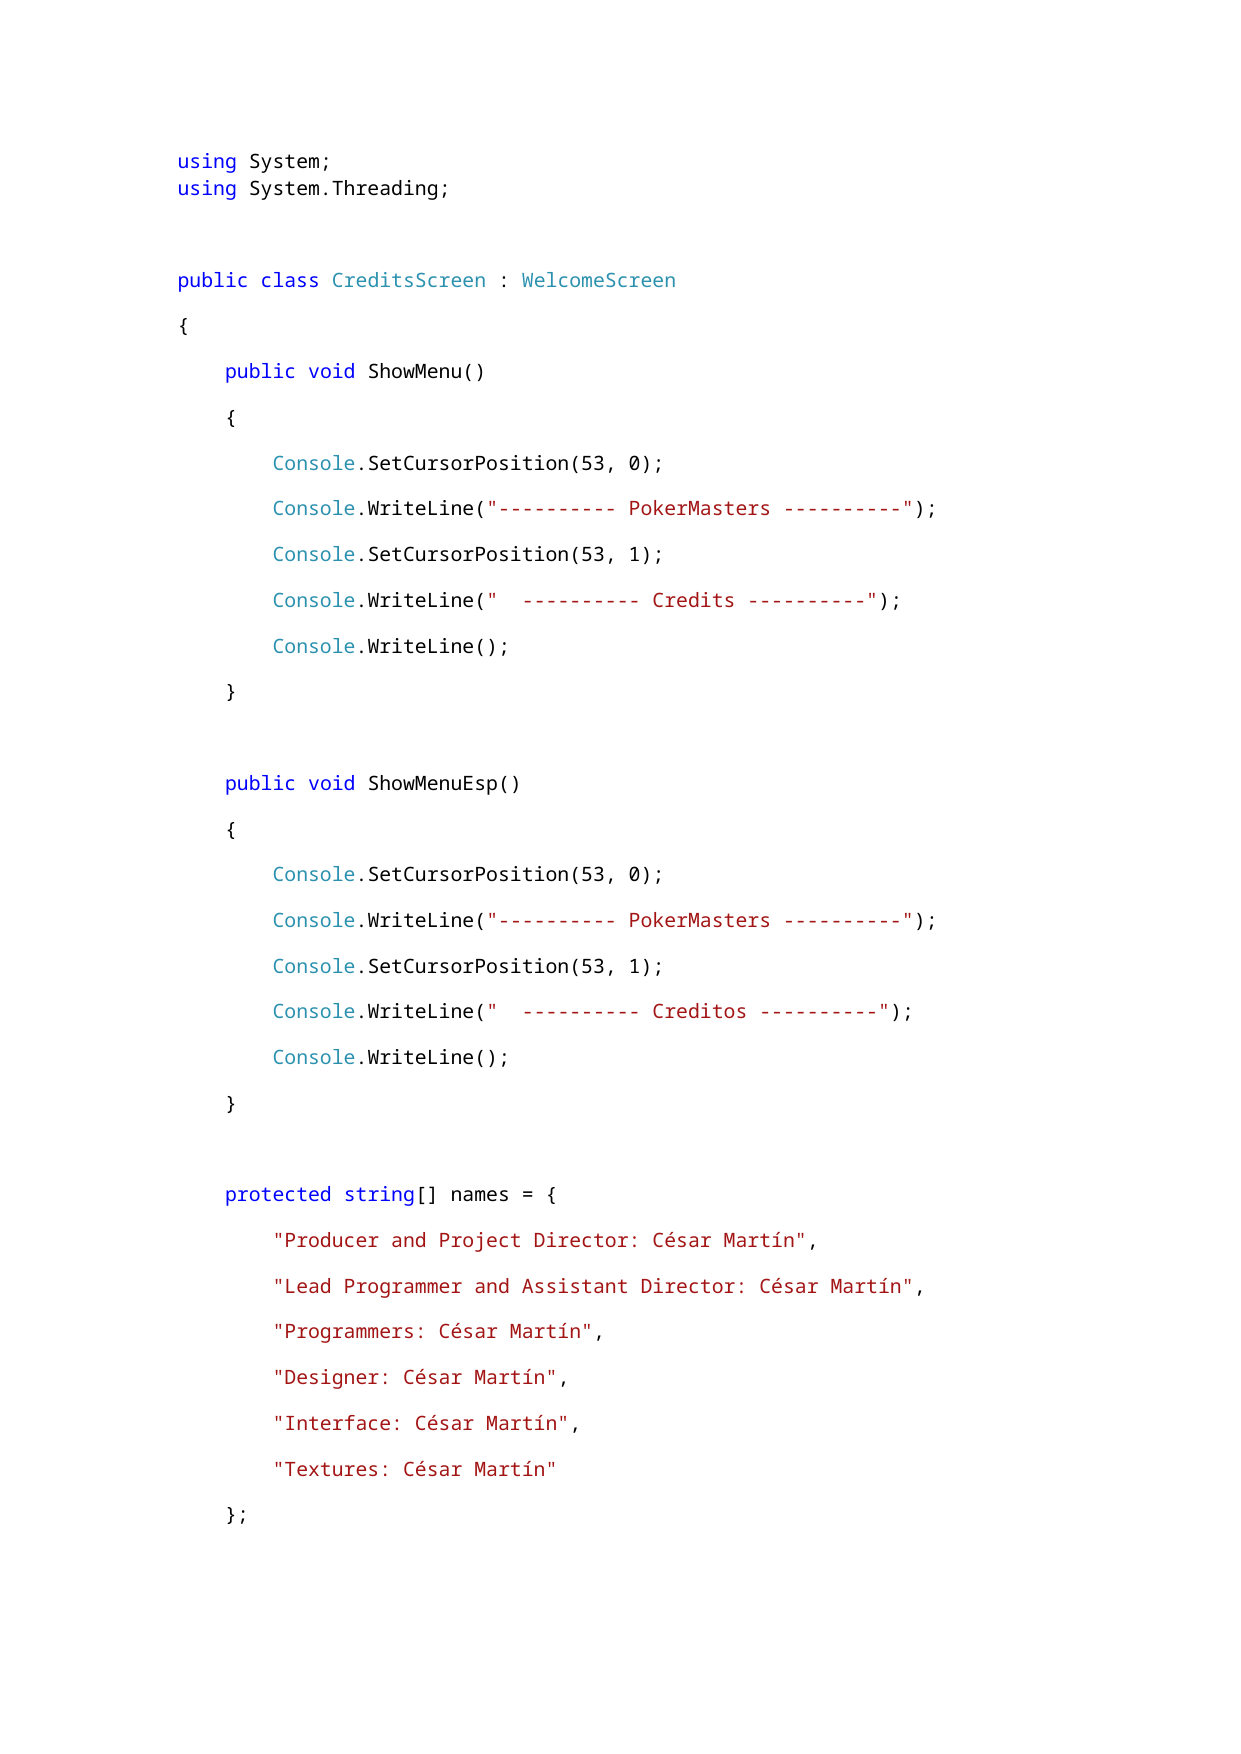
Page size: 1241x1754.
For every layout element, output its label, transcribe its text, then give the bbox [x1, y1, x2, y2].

text Console.WriteLine("---------- PokerMasters ----------"); [177, 906, 1063, 933]
text "Textures: César Martín" [177, 1455, 1063, 1482]
text Console.WriteLine(); [177, 1043, 1063, 1070]
text "Interface: César Martín", [177, 1409, 1063, 1436]
text "Lead Programmer and Assistant Director: César Martín", [177, 1272, 1063, 1299]
text "Designer: César Martín", [177, 1363, 1063, 1391]
text } [177, 678, 1063, 704]
text "Producer and Project Director: César Martín", [177, 1226, 1063, 1253]
text Console.SetCursorPosition(53, 0); [177, 861, 1063, 887]
text public void ShowMenuEsp() [177, 769, 1063, 796]
text { [177, 403, 1063, 430]
text { [177, 815, 1063, 842]
text using System.Threading; [177, 174, 1063, 202]
text Console.SetCursorPosition(53, 1); [177, 540, 1063, 567]
text Console.WriteLine(" ---------- Creditos ----------"); [177, 998, 1063, 1025]
text }; [177, 1501, 1063, 1528]
text Console.WriteLine("---------- PokerMasters ----------"); [177, 495, 1063, 522]
text using System; [177, 148, 1063, 174]
text } [177, 1089, 1063, 1116]
text Console.WriteLine(); [177, 632, 1063, 659]
text Console.WriteLine(" ---------- Credits ----------"); [177, 586, 1063, 613]
text protected string[] names = { [177, 1181, 1063, 1208]
text { [177, 312, 1063, 339]
text Console.SetCursorPosition(53, 1); [177, 952, 1063, 979]
text Console.SetCursorPosition(53, 0); [177, 449, 1063, 476]
text public class CreditsScreen : WelcomeScreen [177, 266, 1063, 293]
text public void ShowMenu() [177, 357, 1063, 384]
text "Programmers: César Martín", [177, 1318, 1063, 1345]
